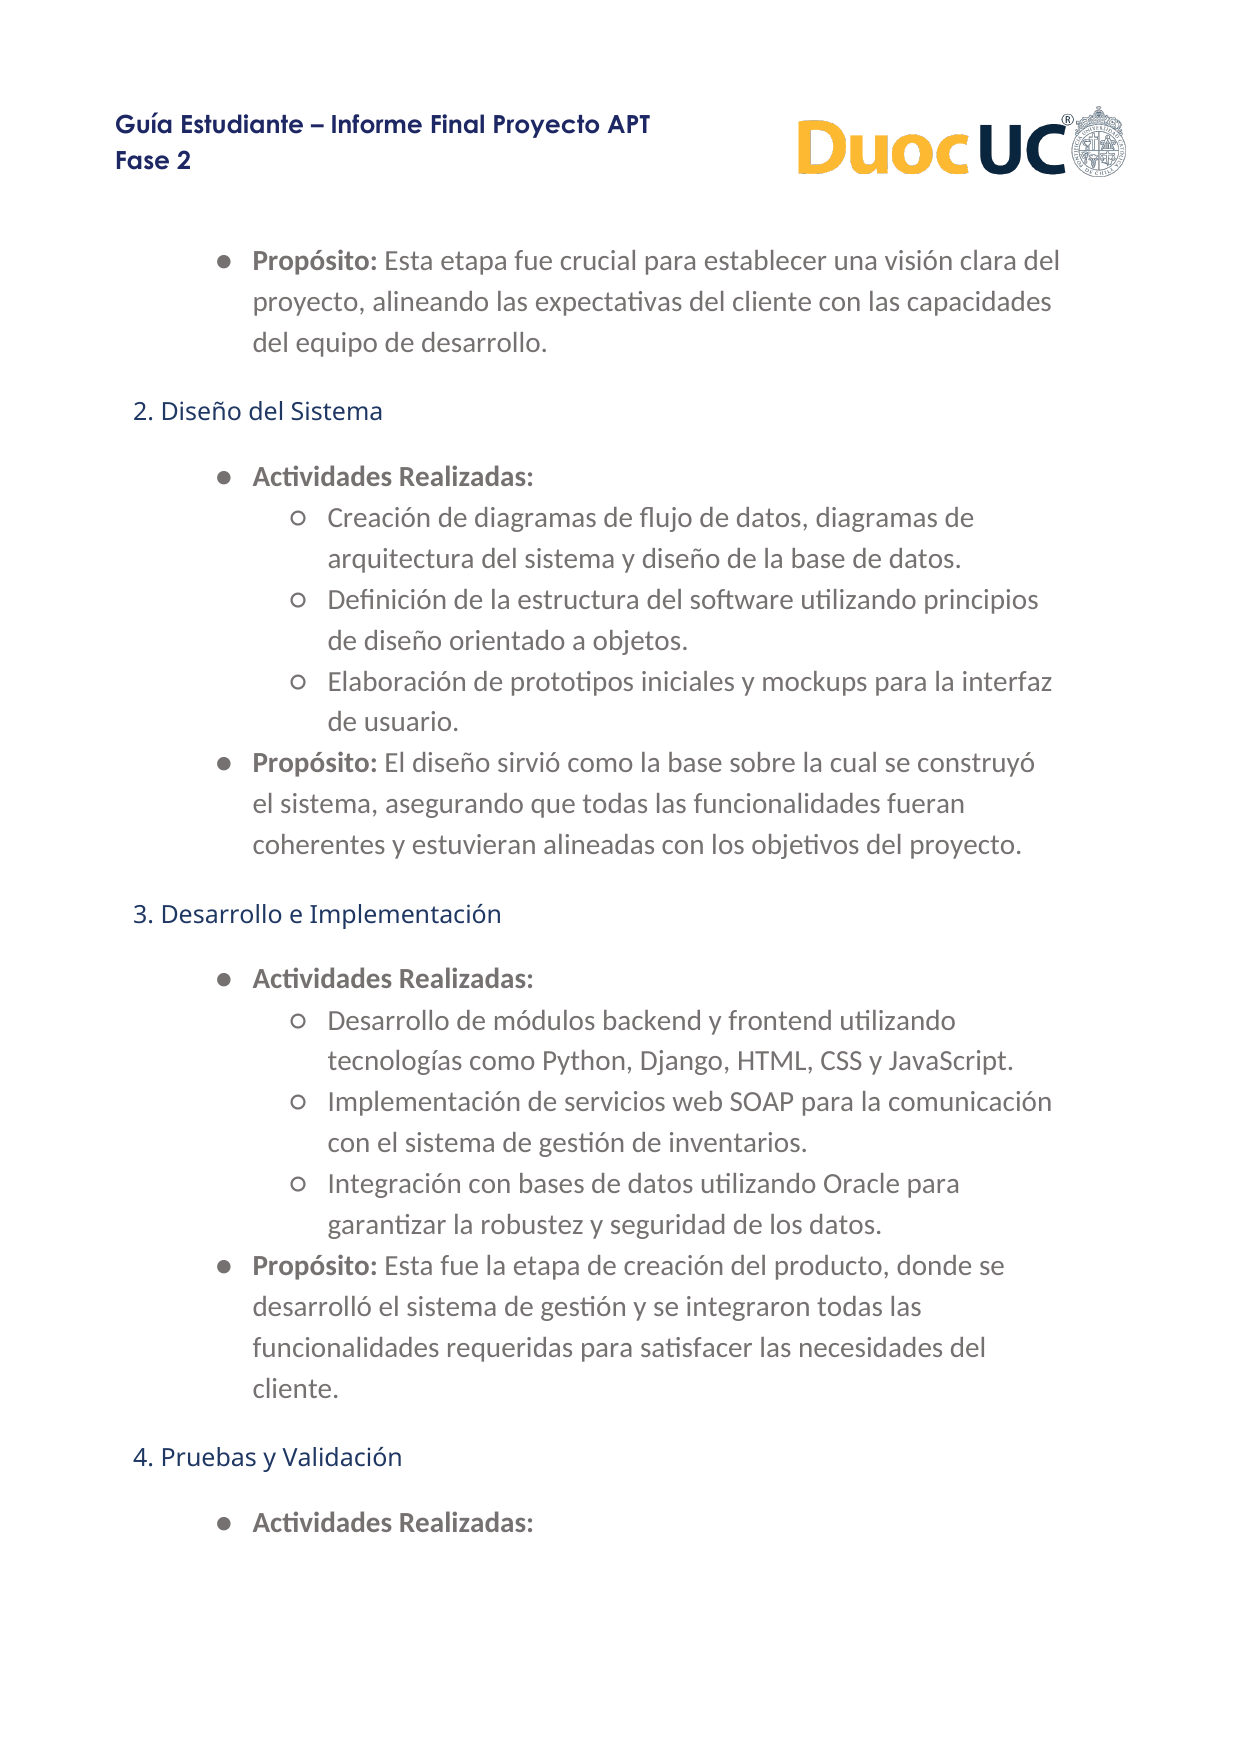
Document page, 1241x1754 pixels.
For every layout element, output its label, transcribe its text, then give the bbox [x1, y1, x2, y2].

list Integración con bases de datos utilizando Oracle para garantizar la robustez y seguridad de los datos. [290, 1165, 1063, 1242]
list Definición de la estructura del software utilizando principios de diseño orientado a objetos. [290, 581, 1063, 657]
list Creación de diagramas de flujo de datos, diagramas de arquitectura del sistema y diseño de la base de datos. [290, 499, 1063, 575]
list Propósito: Esta fue la etapa de creación del producto, donde se desarrolló el sistema de gestión y se integraron todas las funcionalidades requeridas para satisfacer las necesidades del cliente. [215, 1247, 1063, 1406]
list Desarrollo de módulos backend y frontend utilizando tecnologías como Python, Django, HTML, CSS y JavaScript. [290, 1002, 1063, 1078]
list Implementación de servicios web SOAP para la comunicación con el sistema de gestión de inventarios. [290, 1083, 1063, 1160]
list Actividades Realizadas: [215, 961, 1063, 996]
list Actividades Realizadas: [215, 458, 1063, 493]
list Propósito: Esta etapa fue crucial para establecer una visión clara del proyecto, alineando las expectativas del cliente con las capacidades del equipo de desarrollo. [215, 242, 1063, 359]
list Propósito: El diseño sirvió como la base sobre la cual se construyó el sistema, asegurando que todas las funcionalidades fueran coherentes y estuvieran alineadas con los objetivos del proyecto. [215, 744, 1063, 862]
picture [798, 106, 1126, 177]
list Actividades Realizadas: [215, 1504, 1063, 1540]
list Elaboración de prototipos iniciales y mockups para la interfaz de usuario. [290, 663, 1063, 739]
